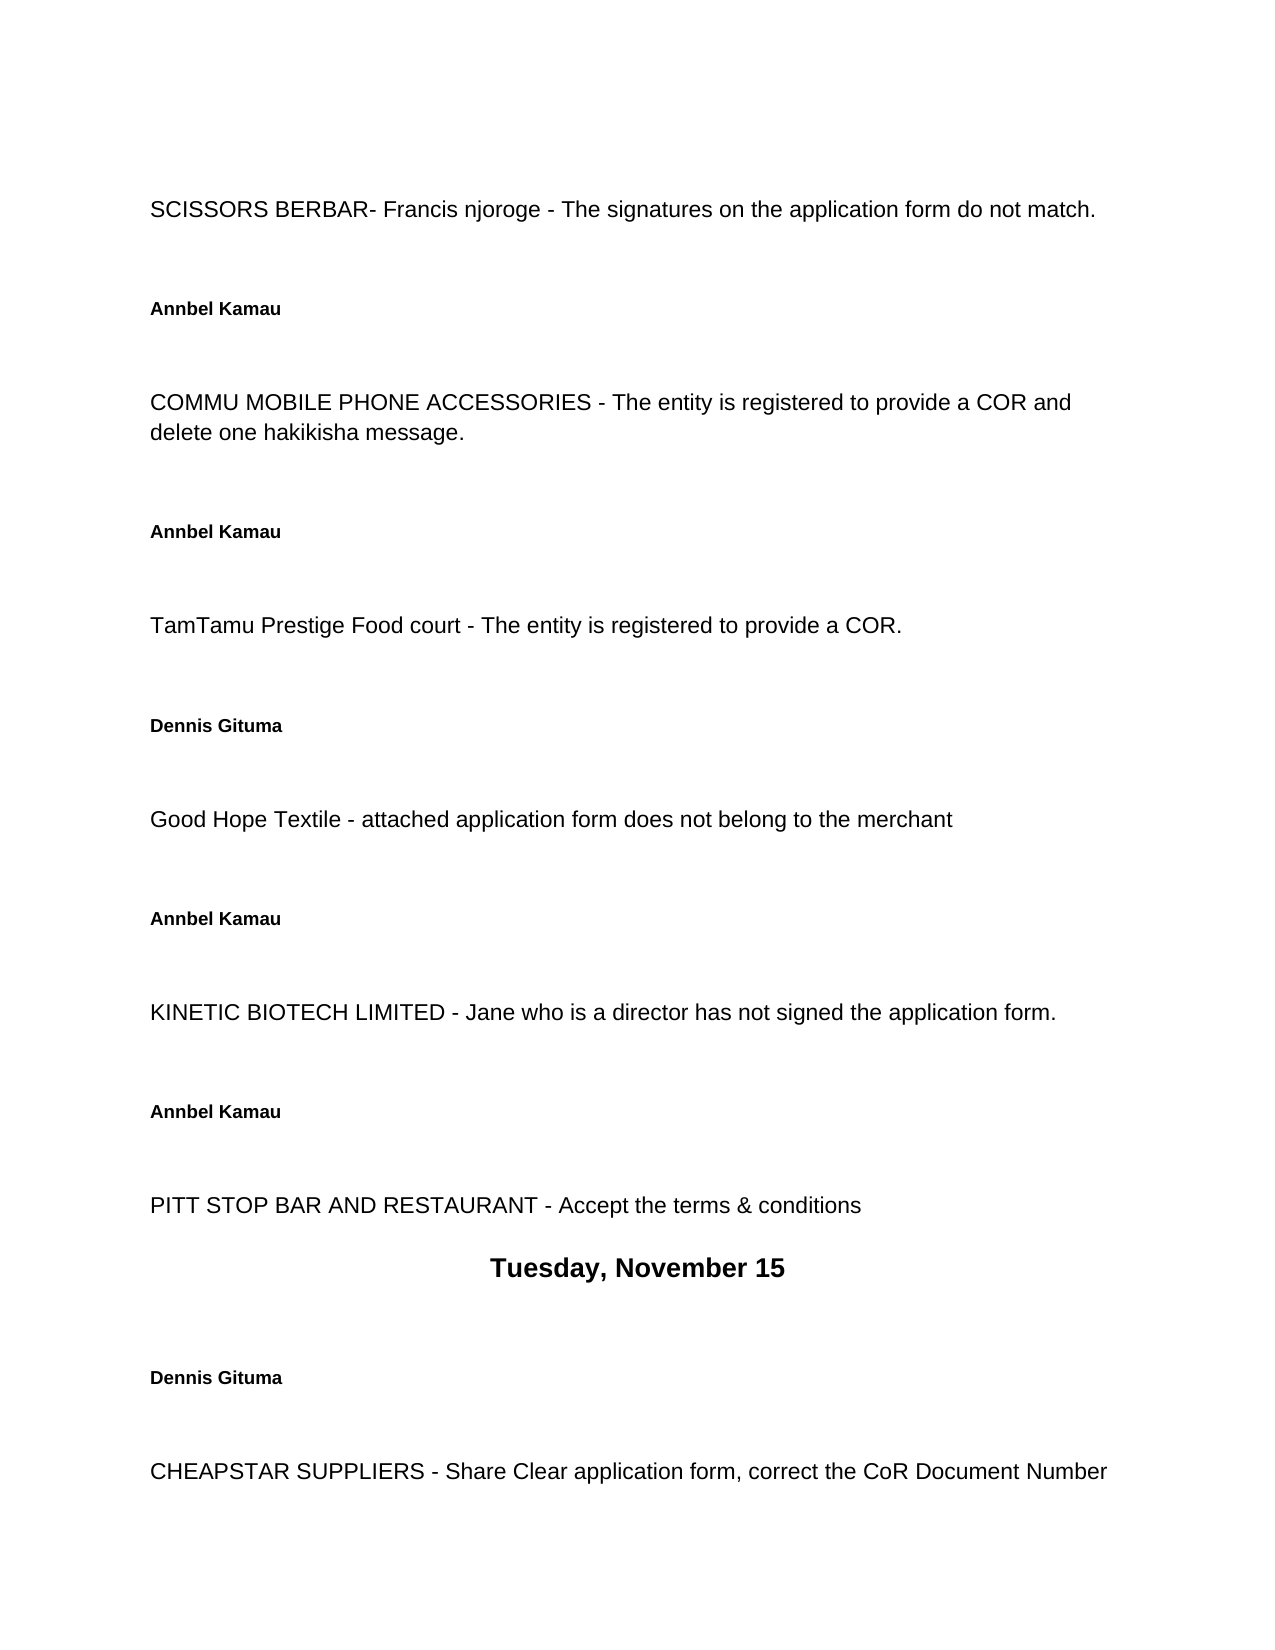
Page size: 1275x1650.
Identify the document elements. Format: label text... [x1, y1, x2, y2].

text Dennis Gituma [150, 1367, 1125, 1388]
subtitle Tuesday, November 15 [150, 1252, 1125, 1283]
text CHEAPSTAR SUPPLIERS - Share Clear application form, correct the CoR Document Number [150, 1458, 1125, 1484]
text Annbel Kamau [150, 1101, 1125, 1123]
text COMMU MOBILE PHONE ACCESSORIES - The entity is registered to provide a COR and delete one hakikisha message. [150, 389, 1125, 446]
text Annbel Kamau [150, 298, 1125, 319]
text Dennis Gituma [150, 714, 1125, 736]
text PITT STOP BAR AND RESTAURANT - Accept the terms & conditions [150, 1192, 1125, 1219]
text SCISSORS BERBAR- Francis njoroge - The signatures on the application form do not match. [150, 196, 1125, 222]
text KINETIC BIOTECH LIMITED - Jane who is a director has not signed the application form. [150, 999, 1125, 1026]
text Annbel Kamau [150, 521, 1125, 543]
text Good Hope Textile - attached application form does not belong to the merchant [150, 806, 1125, 832]
text TamTamu Prestige Food court - The entity is registered to provide a COR. [150, 612, 1125, 639]
text Annbel Kamau [150, 908, 1125, 929]
